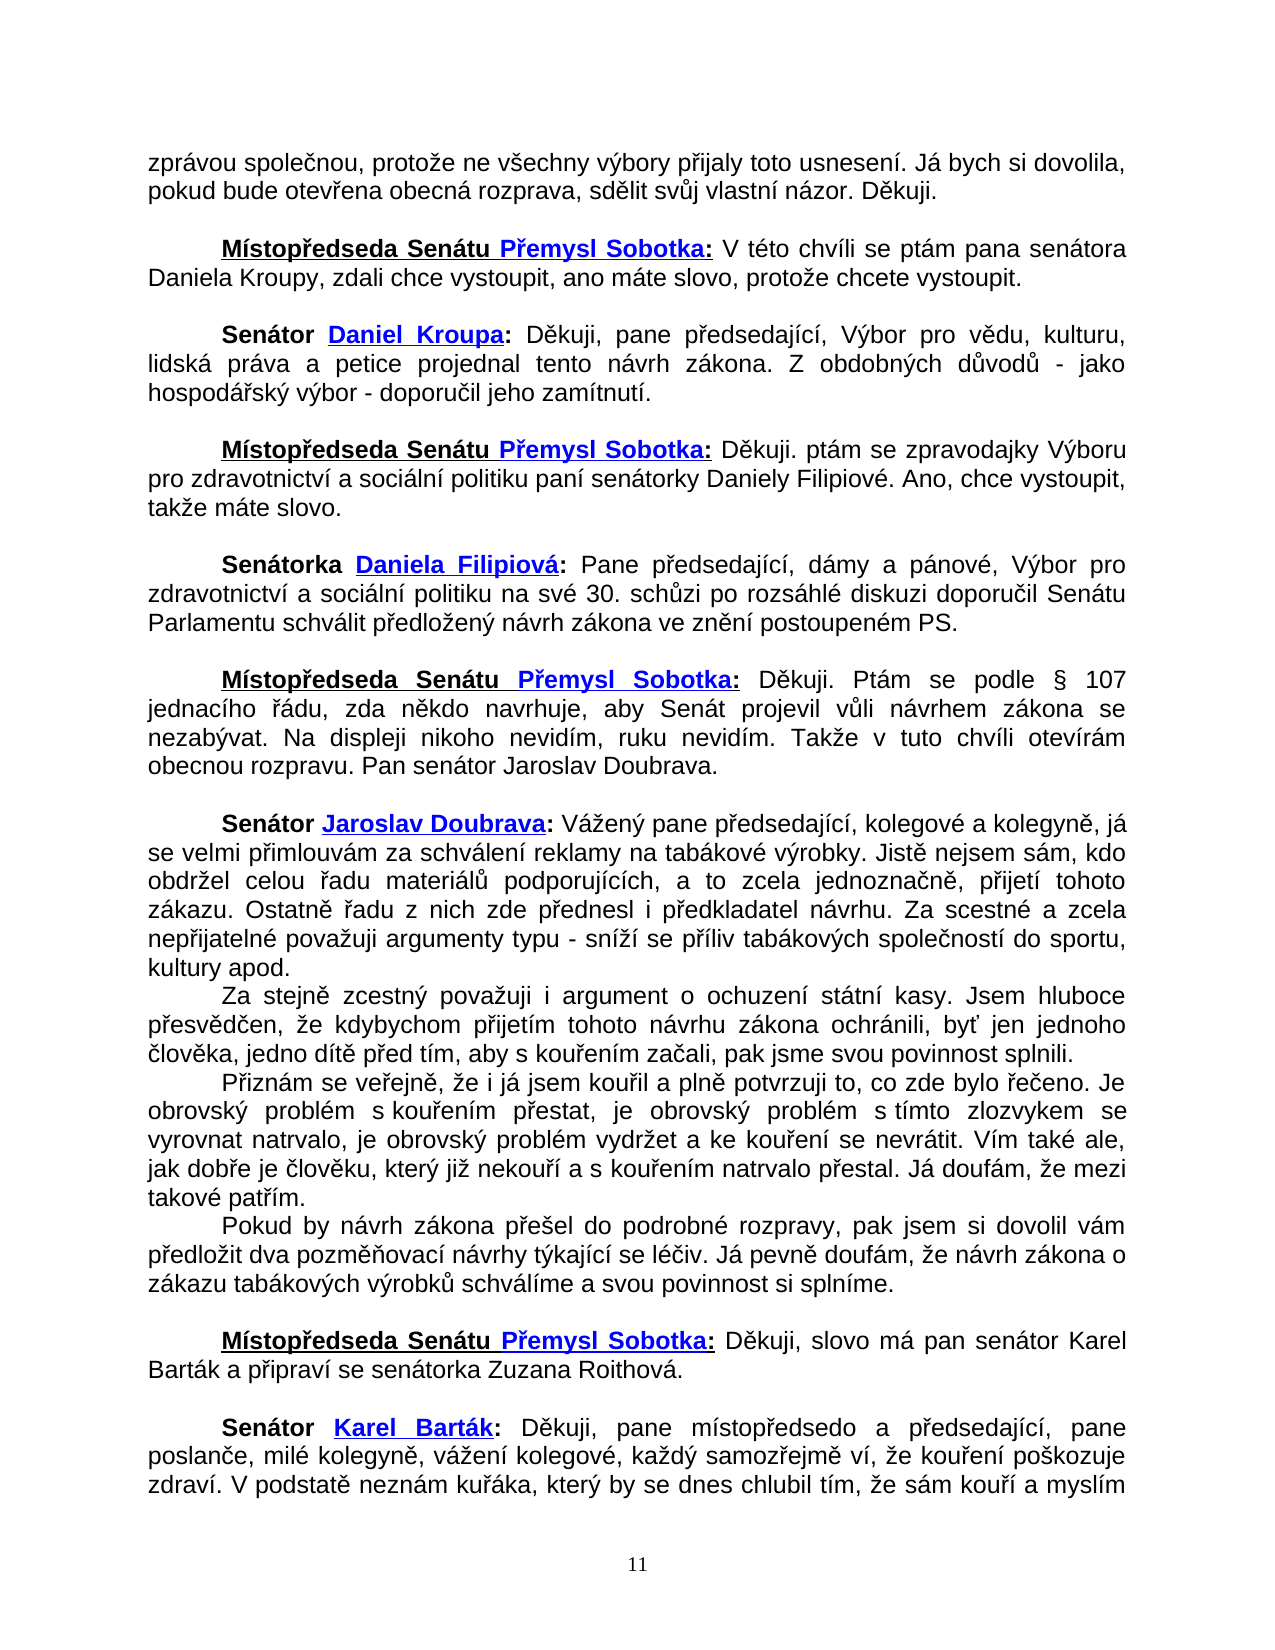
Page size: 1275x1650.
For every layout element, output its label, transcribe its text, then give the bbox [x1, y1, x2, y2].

text Místopředseda Senátu Přemysl Sobotka: V této chvíli se ptám pana senátora Daniela Kroupy, zdali chce vystoupit, ano máte slovo, protože chcete vystoupit. [148, 234, 1127, 291]
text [148, 1413, 1127, 1499]
text Za stejně zcestný považuji i argument o ochuzení státní kasy. Jsem hluboce přesvědčen, že kdybychom přijetím tohoto návrhu zákona ochránili, byť jen jednoho člověka, jedno dítě před tím, aby s kouřením začali, pak jsme svou povinnost splnili. [148, 981, 1127, 1068]
text Místopředseda Senátu Přemysl Sobotka: Děkuji. ptám se zpravodajky Výboru pro zdravotnictví a sociální politiku paní senátorky Daniely Filipiové. Ano, chce vystoupit, takže máte slovo. [148, 435, 1127, 521]
text Přiznám se veřejně, že i já jsem kouřil a plně potvrzuji to, co zde bylo řečeno. Je obrovský problém s kouřením přestat, je obrovský problém s tímto zlozvykem se vyrovnat natrvalo, je obrovský problém vydržet a ke kouření se nevrátit. Vím také ale, jak dobře je člověku, který již nekouří a s kouřením natrvalo přestal. Já doufám, že mezi takové patřím. [148, 1068, 1127, 1211]
text Senátor Daniel Kroupa: Děkuji, pane předsedající, Výbor pro vědu, kulturu, lidská práva a petice projednal tento návrh zákona. Z obdobných důvodů - jako hospodářský výbor - doporučil jeho zamítnutí. [148, 320, 1127, 406]
text Místopředseda Senátu Přemysl Sobotka: Děkuji. Ptám se podle § 107 jednacího řádu, zda někdo navrhuje, aby Senát projevil vůli návrhem zákona se nezabývat. Na displeji nikoho nevidím, ruku nevidím. Takže v tuto chvíli otevírám obecnou rozpravu. Pan senátor Jaroslav Doubrava. [148, 665, 1127, 780]
text Místopředseda Senátu Přemysl Sobotka: Děkuji, slovo má pan senátor Karel Barták a připraví se senátorka Zuzana Roithová. [148, 1326, 1127, 1384]
text Pokud by návrh zákona přešel do podrobné rozpravy, pak jsem si dovolil vám předložit dva pozměňovací návrhy týkající se léčiv. Já pevně doufám, že návrh zákona o zákazu tabákových výrobků schválíme a svou povinnost si splníme. [148, 1211, 1127, 1298]
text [148, 148, 1127, 205]
text Senátor Jaroslav Doubrava: Vážený pane předsedající, kolegové a kolegyně, já se velmi přimlouvám za schválení reklamy na tabákové výrobky. Jistě nejsem sám, kdo obdržel celou řadu materiálů podporujících, a to zcela jednoznačně, přijetí tohoto zákazu. Ostatně řadu z nich zde přednesl i předkladatel návrhu. Za scestné a zcela nepřijatelné považuji argumenty typu - sníží se příliv tabákových společností do sportu, kultury apod. [148, 809, 1127, 981]
text Senátorka Daniela Filipiová: Pane předsedající, dámy a pánové, Výbor pro zdravotnictví a sociální politiku na své 30. schůzi po rozsáhlé diskuzi doporučil Senátu Parlamentu schválit předložený návrh zákona ve znění postoupeném PS. [148, 550, 1127, 636]
